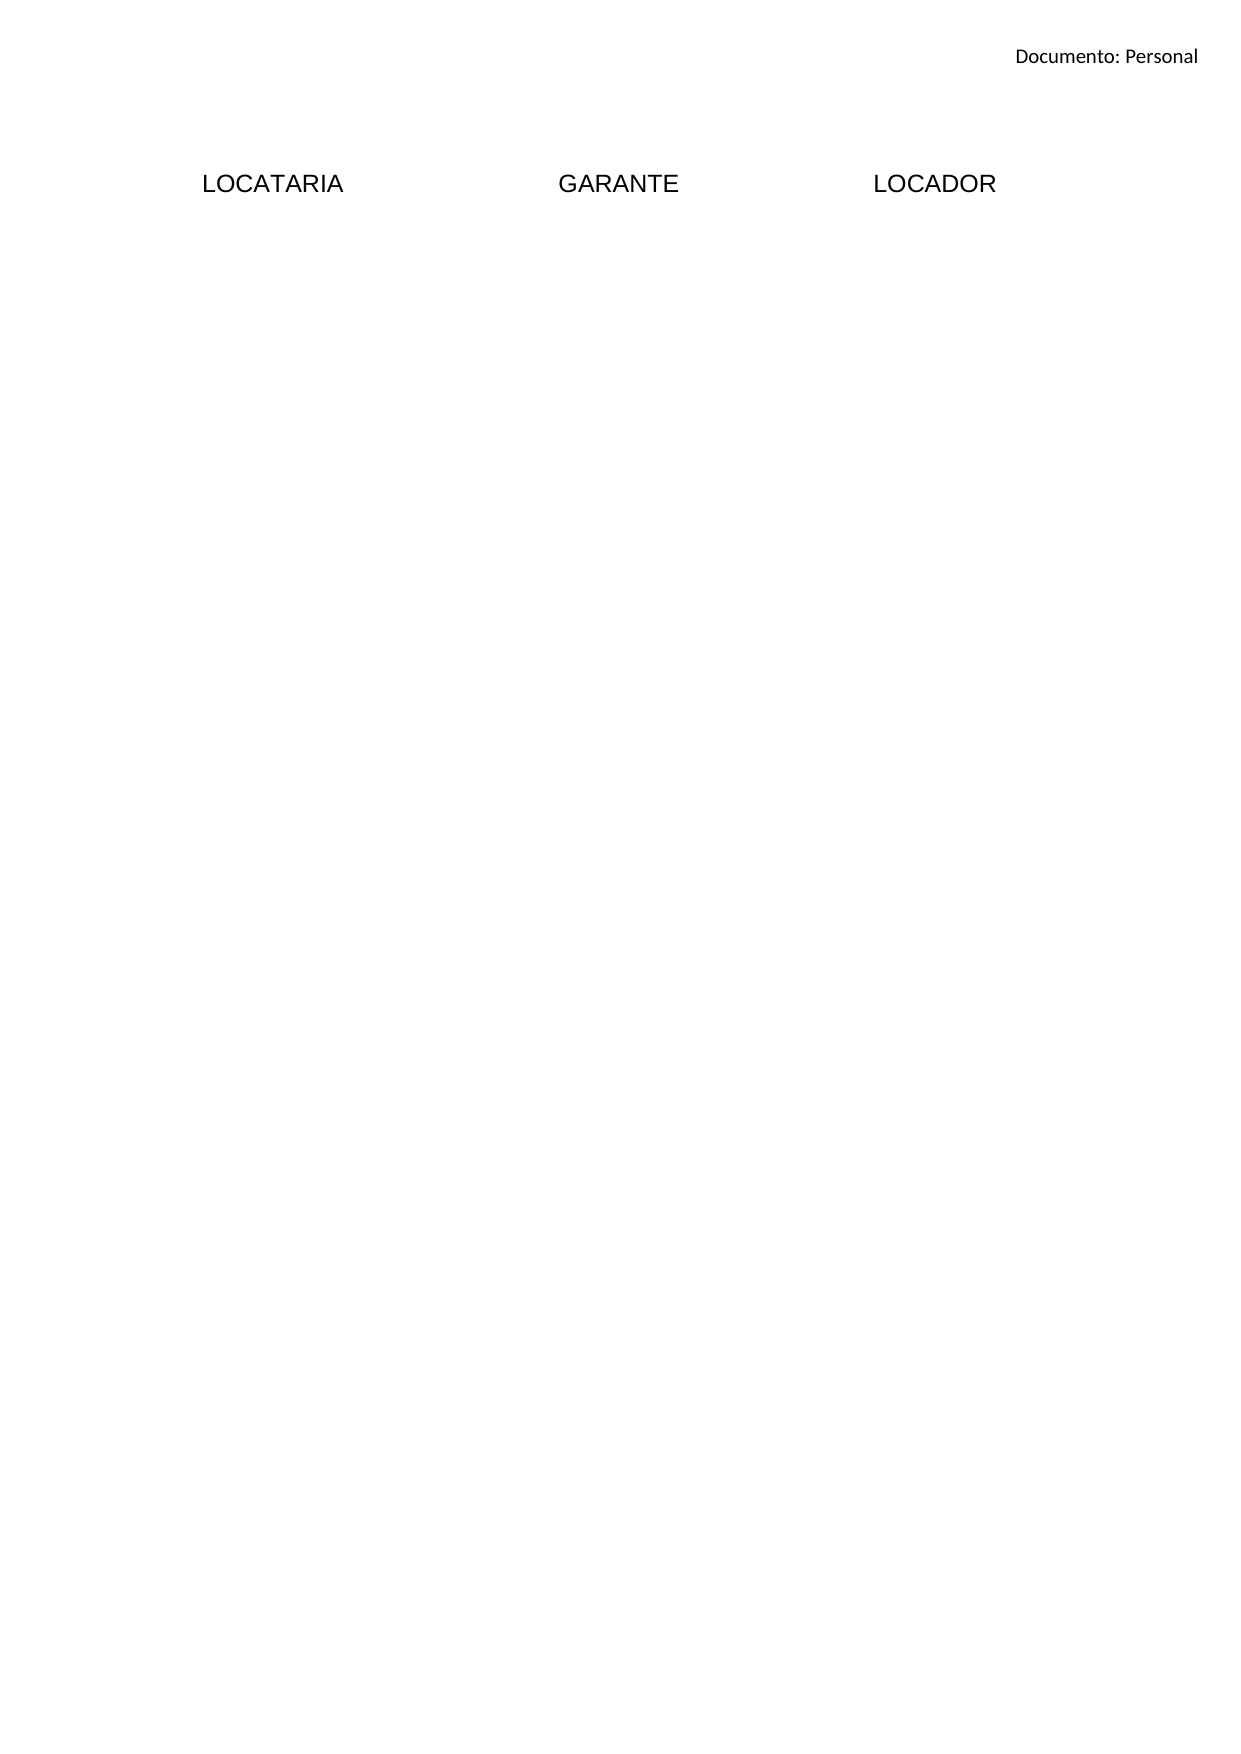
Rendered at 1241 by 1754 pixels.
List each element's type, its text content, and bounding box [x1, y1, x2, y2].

text LOCATARIA GARANTE LOCADOR [112, 169, 1087, 198]
